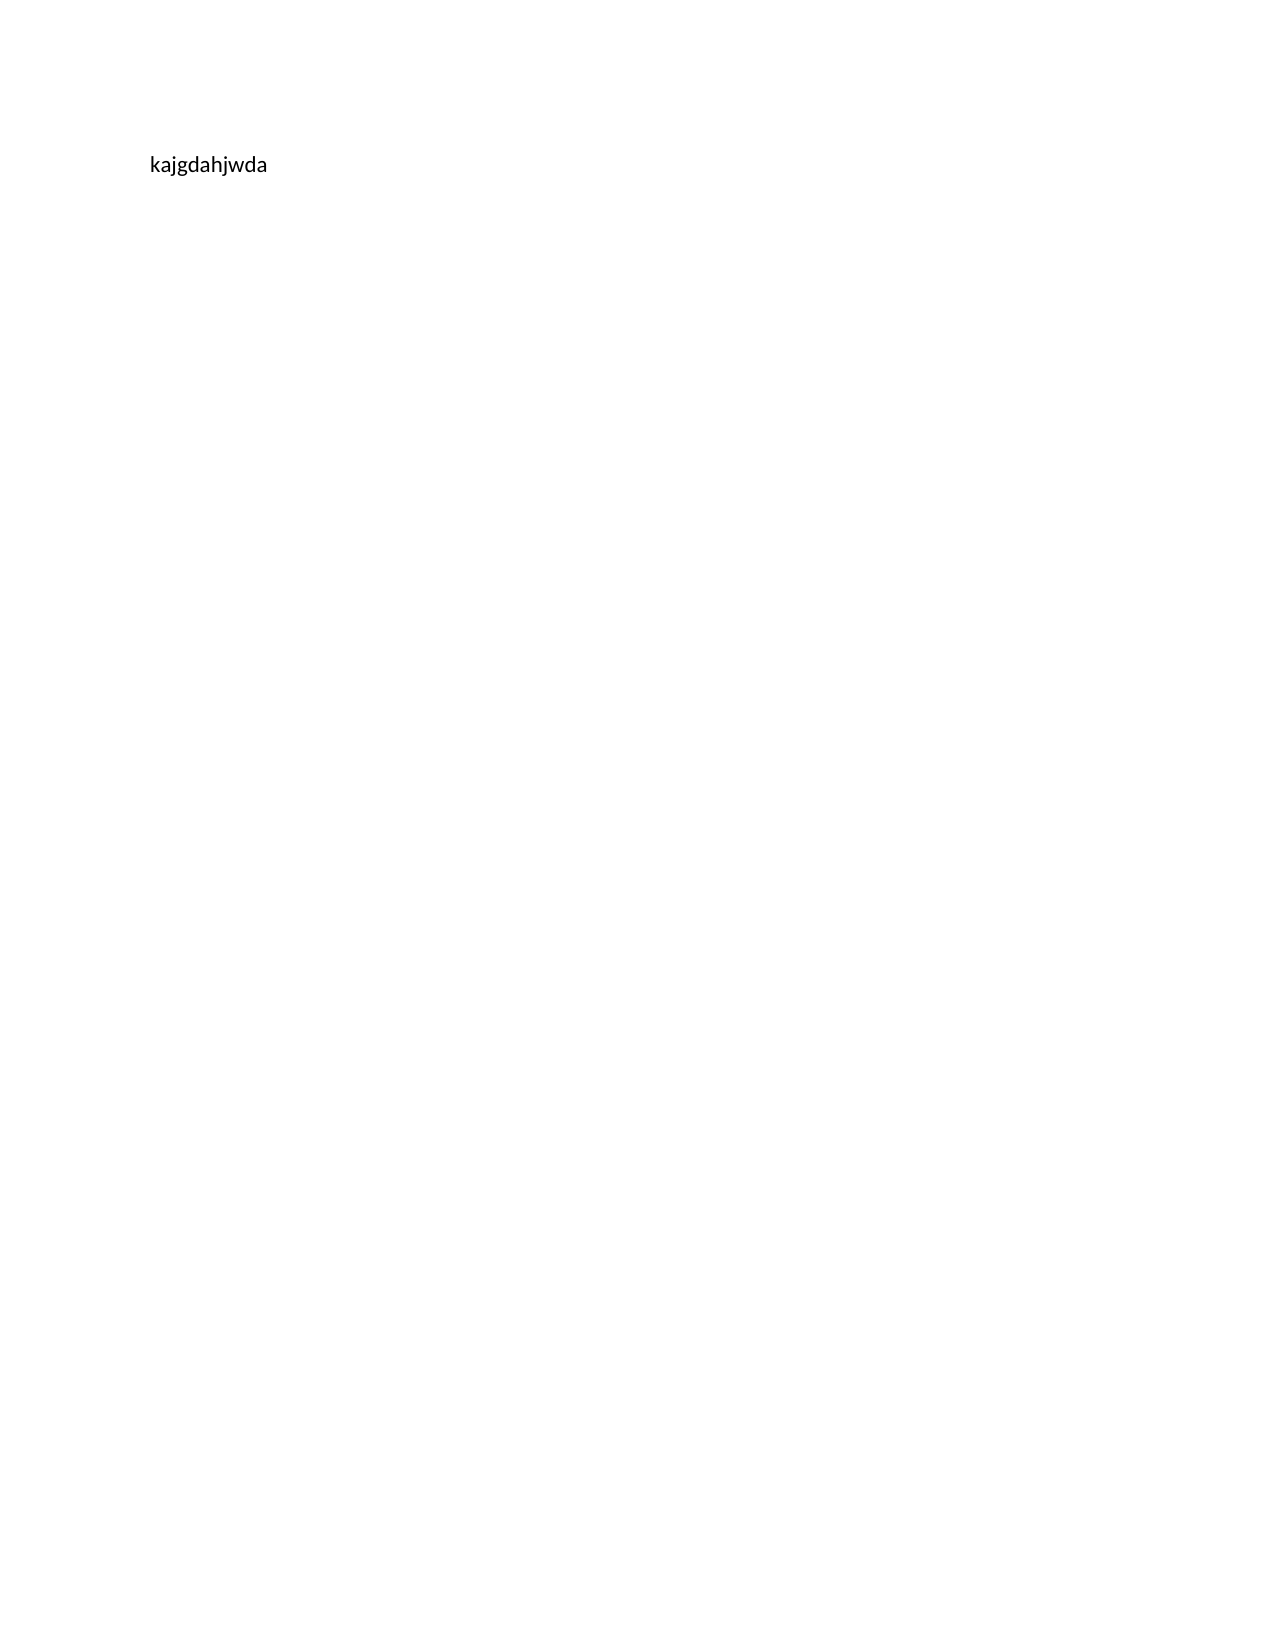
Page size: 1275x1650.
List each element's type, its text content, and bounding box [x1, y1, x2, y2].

text kajgdahjwda [150, 150, 1125, 178]
